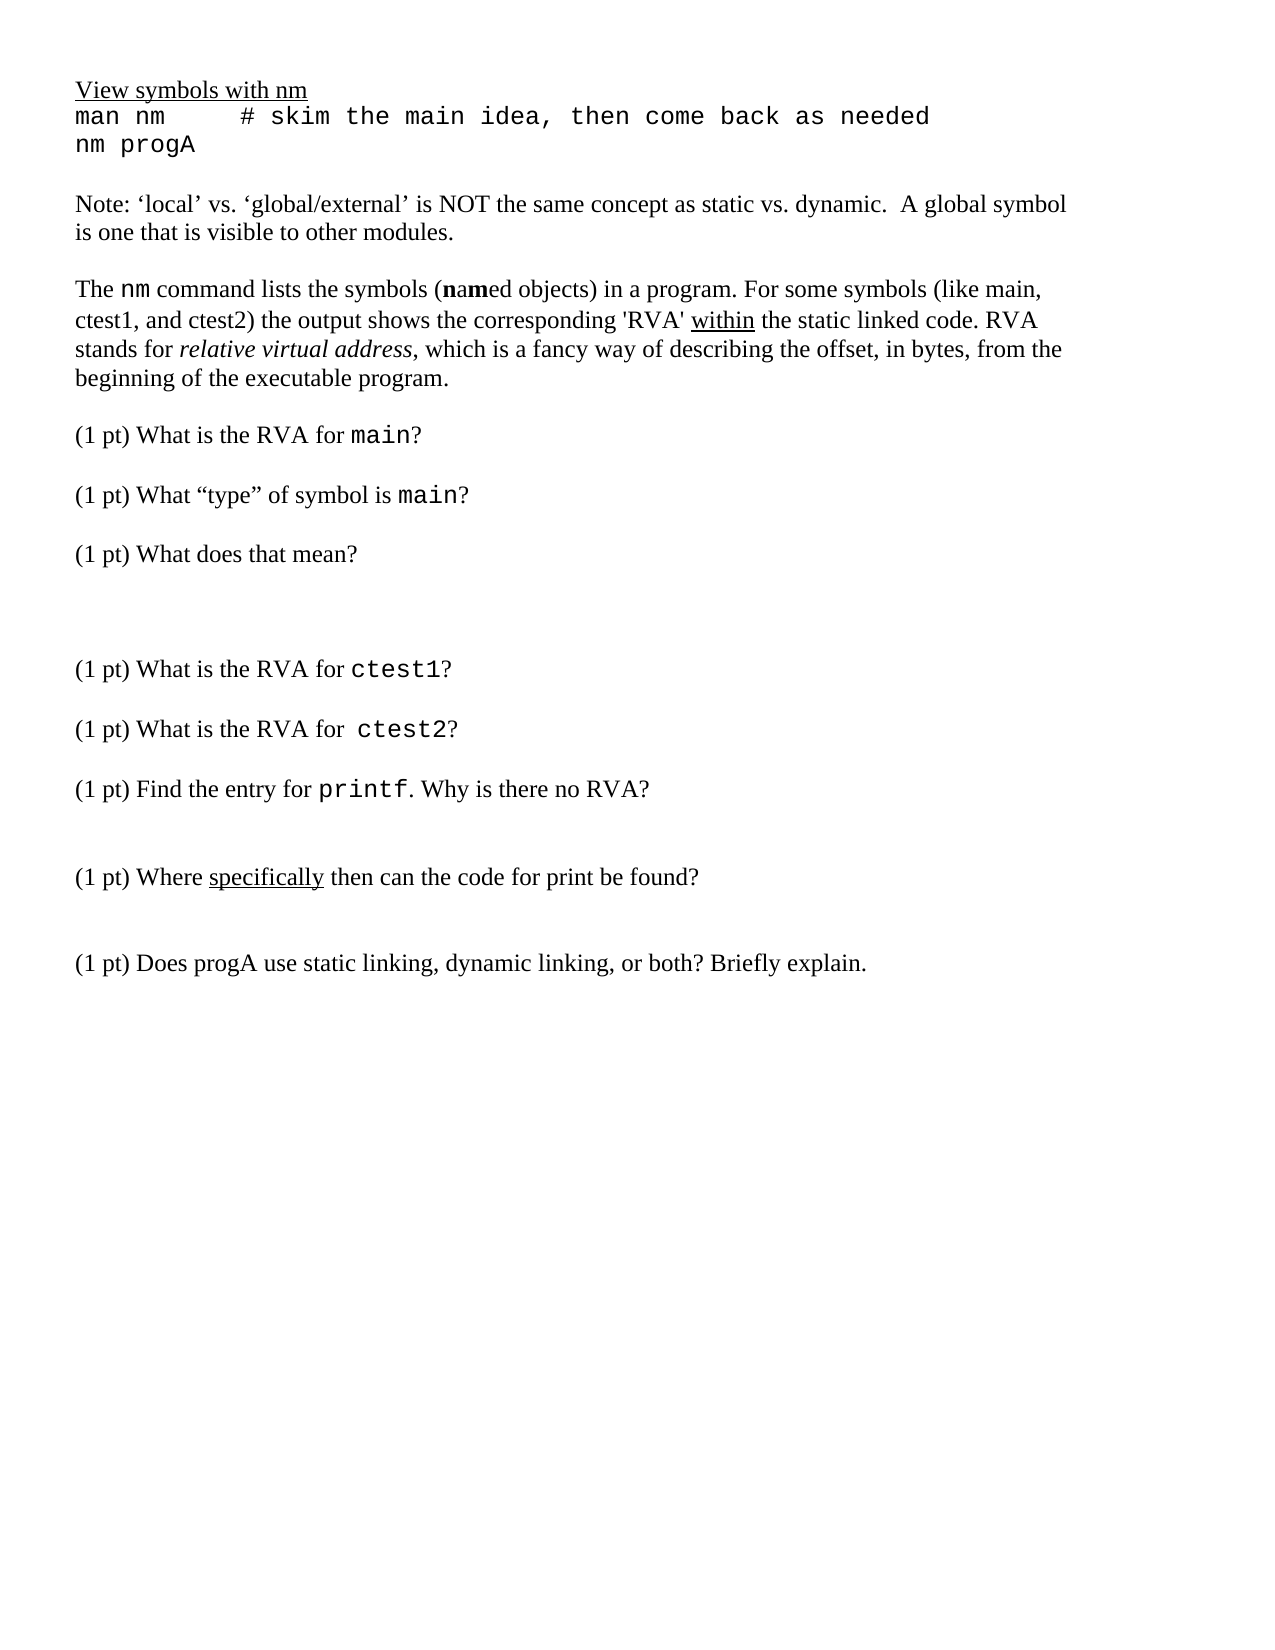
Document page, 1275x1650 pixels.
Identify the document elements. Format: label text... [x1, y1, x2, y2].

text (1 pt) What is the RVA for ctest2? [75, 714, 1087, 745]
text nm progA [75, 132, 1087, 160]
text (1 pt) What is the RVA for main? [75, 420, 1087, 451]
text Note: ‘local’ vs. ‘global/external’ is NOT the same concept as static vs. dynamic. A global symbol is one that is visible to other modules. [75, 189, 1087, 246]
text (1 pt) What does that mean? [75, 539, 1087, 568]
text (1 pt) Where specifically then can the code for print be found? [75, 862, 1087, 891]
text The nm command lists the symbols (named objects) in a program. For some symbols (like main, ctest1, and ctest2) the output shows the corresponding 'RVA' within the static linked code. RVA stands for relative virtual address, which is a fancy way of describing the offset, in bytes, from the beginning of the executable program. [75, 274, 1087, 392]
text (1 pt) Find the entry for printf. Why is there no RVA? [75, 774, 1087, 804]
text View symbols with nm [75, 75, 1087, 104]
text (1 pt) What is the RVA for ctest1? [75, 654, 1087, 685]
text (1 pt) Does progA use static linking, dynamic linking, or both? Briefly explain. [75, 948, 1087, 977]
text (1 pt) What “type” of symbol is main? [75, 480, 1087, 511]
text man nm # skim the main idea, then come back as needed [75, 104, 1087, 132]
